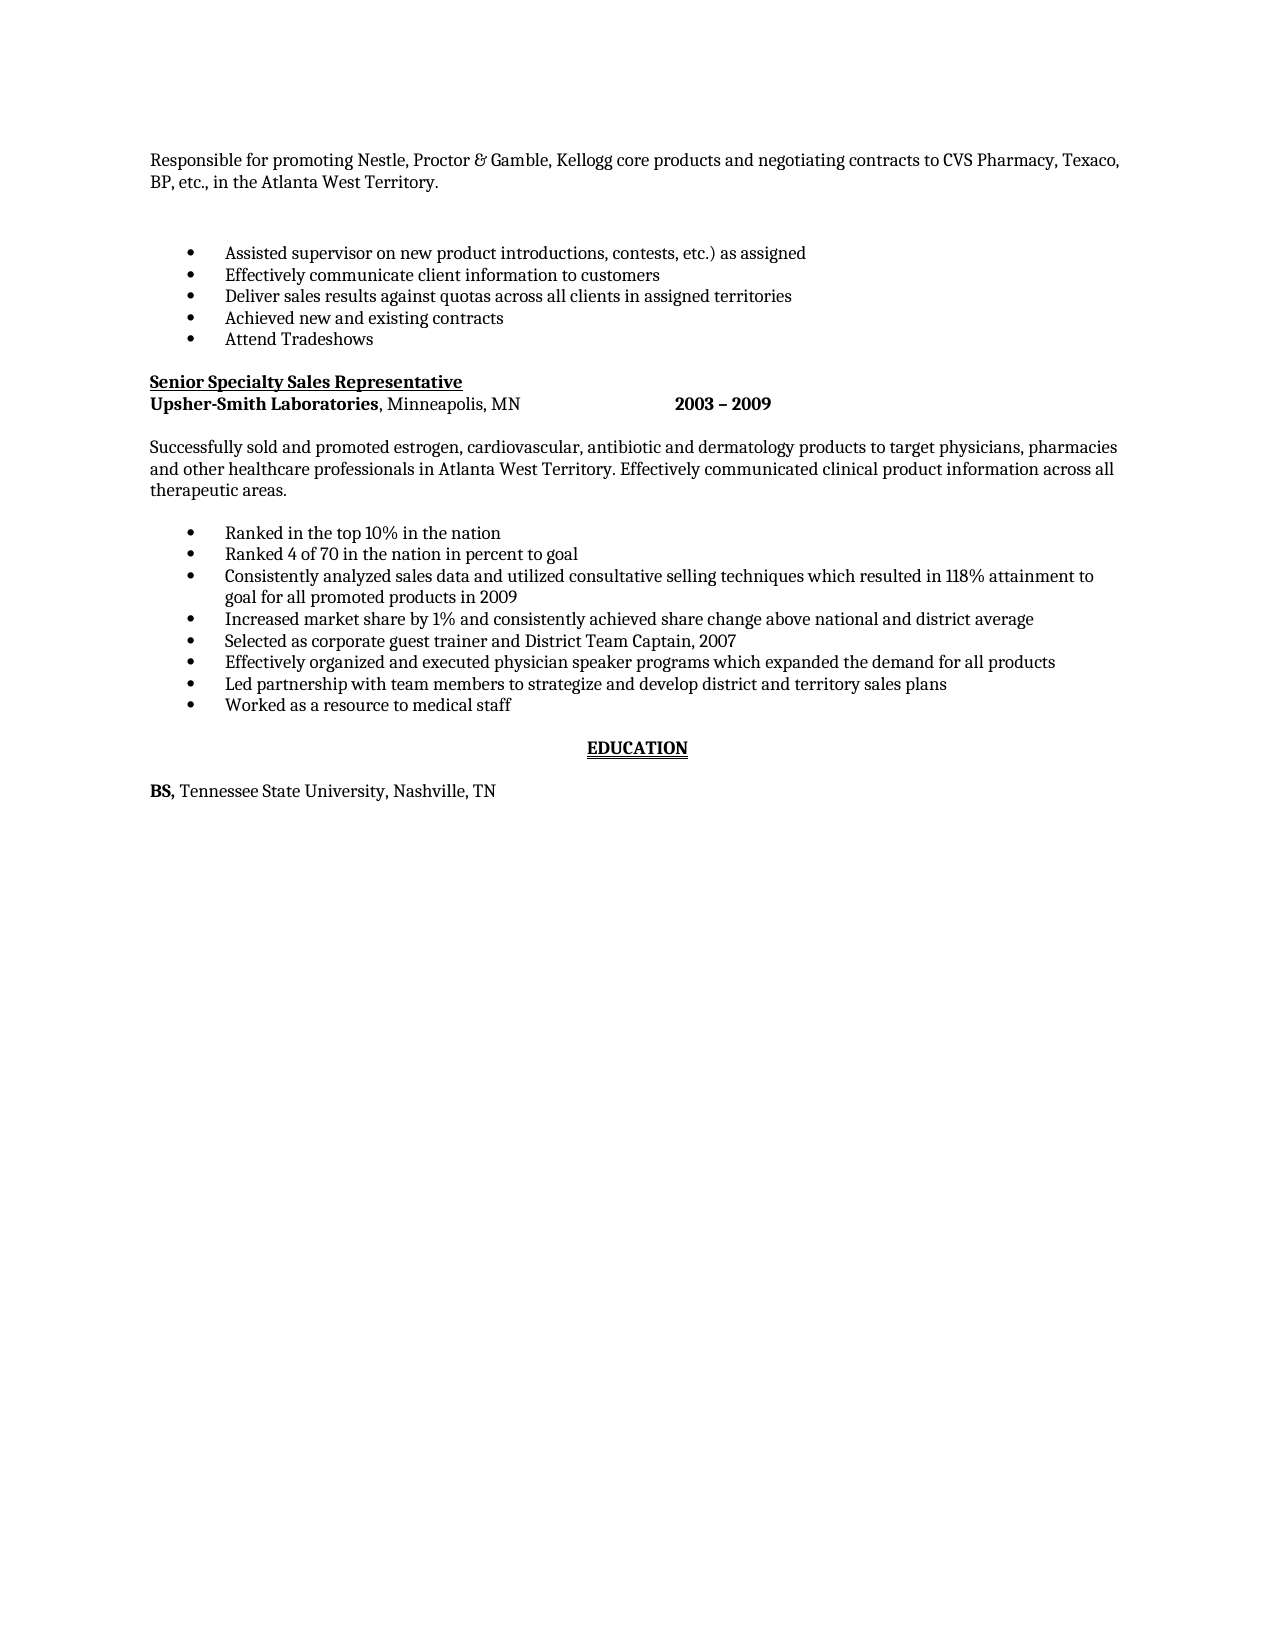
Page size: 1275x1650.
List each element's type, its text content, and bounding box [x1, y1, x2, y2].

list Increased market share by 1% and consistently achieved share change above national and district average [187, 608, 1125, 630]
text Senior Specialty Sales Representative [150, 372, 1125, 394]
list Effectively organized and executed physician speaker programs which expanded the demand for all products [187, 652, 1125, 673]
list Led partnership with team members to strategize and develop district and territory sales plans [187, 673, 1125, 695]
list Ranked 4 of 70 in the nation in percent to goal [187, 544, 1125, 565]
list Deliver sales results against quotas across all clients in assigned territories [187, 286, 1125, 307]
list Ranked in the top 10% in the nation [187, 522, 1125, 544]
text Responsible for promoting Nestle, Proctor & Gamble, Kellogg core products and negotiating contracts to CVS Pharmacy, Texaco, BP, etc., in the Atlanta West Territory. [150, 150, 1125, 193]
text Successfully sold and promoted estrogen, cardiovascular, antibiotic and dermatology products to target physicians, pharmacies and other healthcare professionals in Atlanta West Territory. Effectively communicated clinical product information across all therapeutic areas. [150, 437, 1125, 501]
text BS, Tennessee State University, Nashville, TN [150, 780, 1125, 802]
list Achieved new and existing contracts [187, 307, 1125, 329]
list Attend Tradeshows [187, 329, 1125, 351]
list Effectively communicate client information to customers [187, 264, 1125, 286]
text EDUCATION [150, 738, 1125, 759]
list Selected as corporate guest trainer and District Team Captain, 2007 [187, 630, 1125, 652]
text Upsher-Smith Laboratories, Minneapolis, MN 2003 – 2009 [150, 394, 1125, 415]
list Assisted supervisor on new product introductions, contests, etc.) as assigned [187, 243, 1125, 264]
list Worked as a resource to medical staff [187, 695, 1125, 716]
list Consistently analyzed sales data and utilized consultative selling techniques which resulted in 118% attainment to goal for all promoted products in 2009 [187, 565, 1125, 608]
